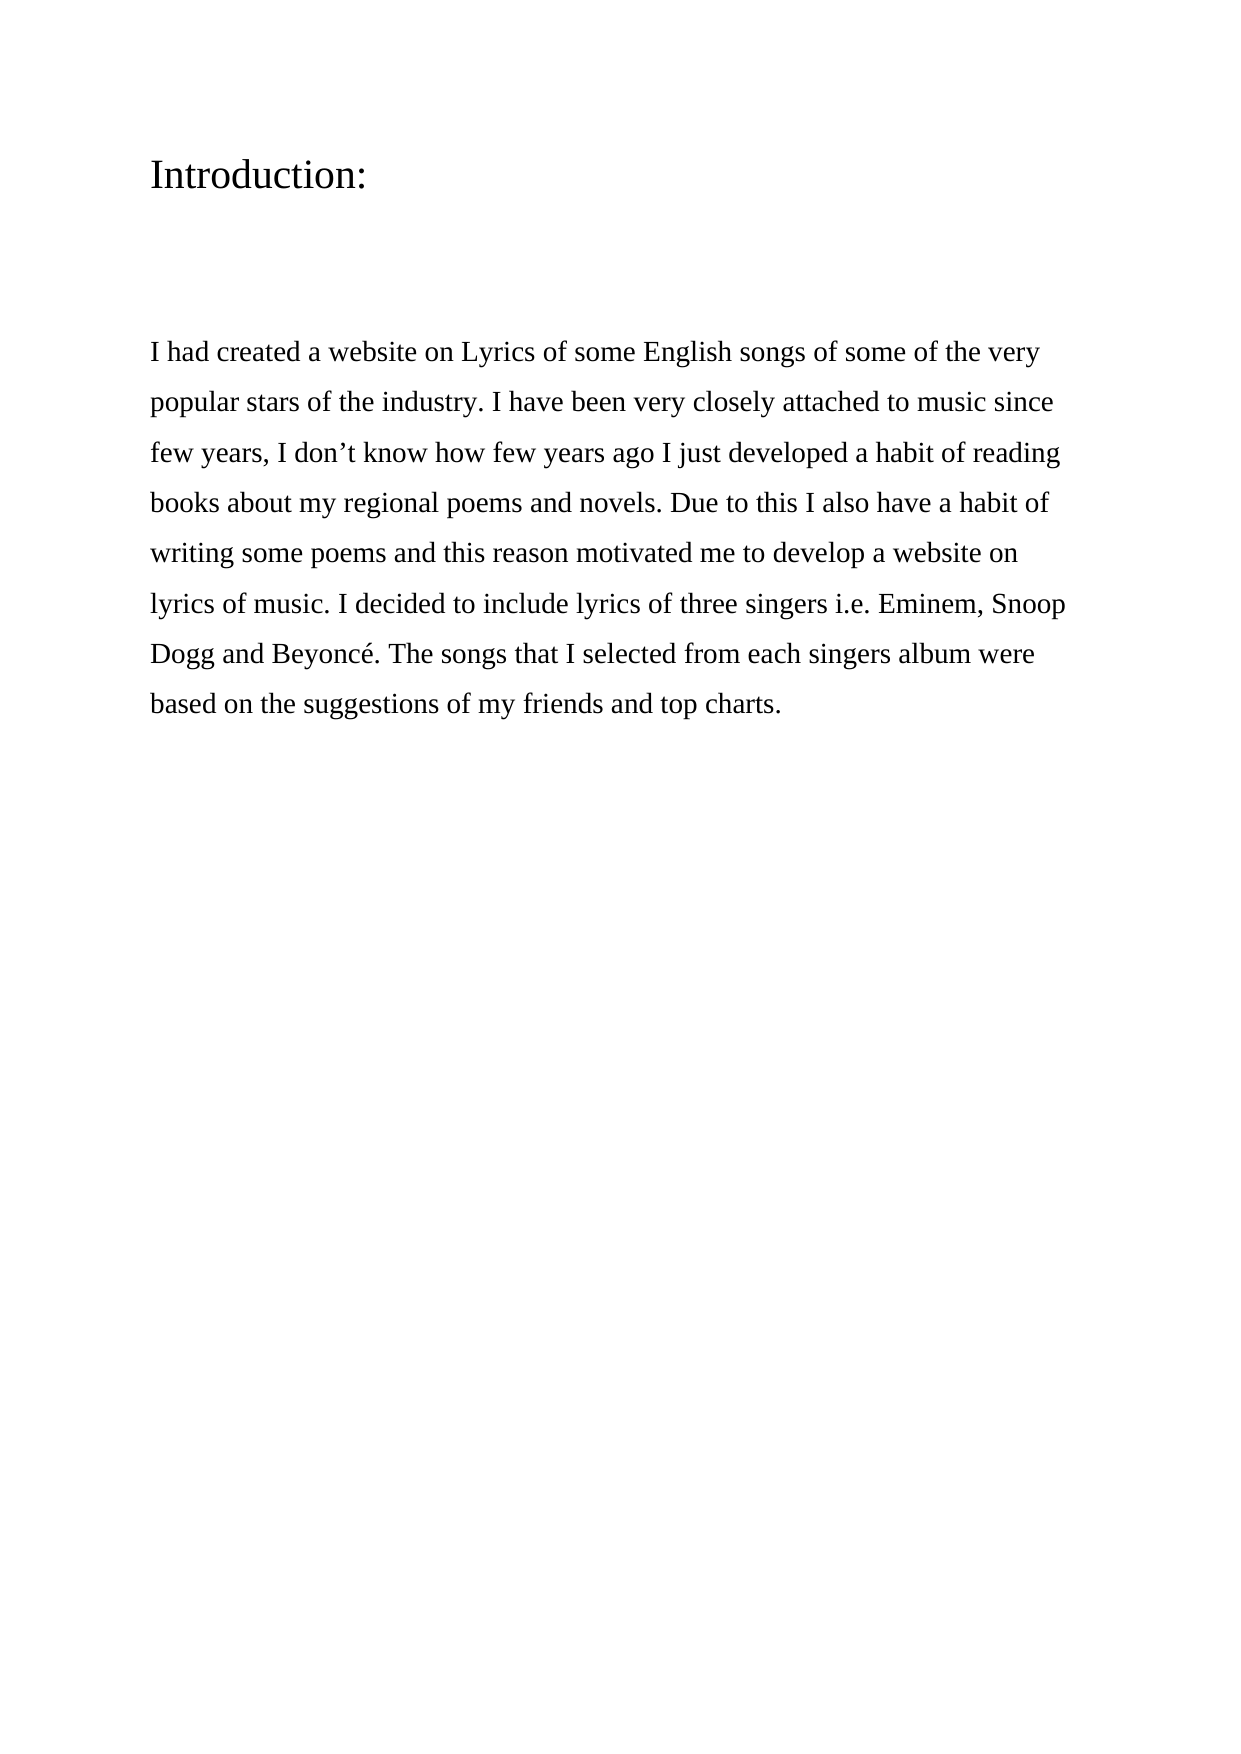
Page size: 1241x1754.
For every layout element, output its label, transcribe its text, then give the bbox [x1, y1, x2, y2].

text Introduction: [150, 150, 1090, 198]
text I had created a website on Lyrics of some English songs of some of the very popular stars of the industry. I have been very closely attached to music since few years, I don’t know how few years ago I just developed a habit of reading books about my regional poems and novels. Due to this I also have a habit of writing some poems and this reason motivated me to develop a website on lyrics of music. I decided to include lyrics of three singers i.e. Eminem, Snoop Dogg and Beyoncé. The songs that I selected from each singers album were based on the suggestions of my friends and top charts. [150, 334, 1090, 720]
